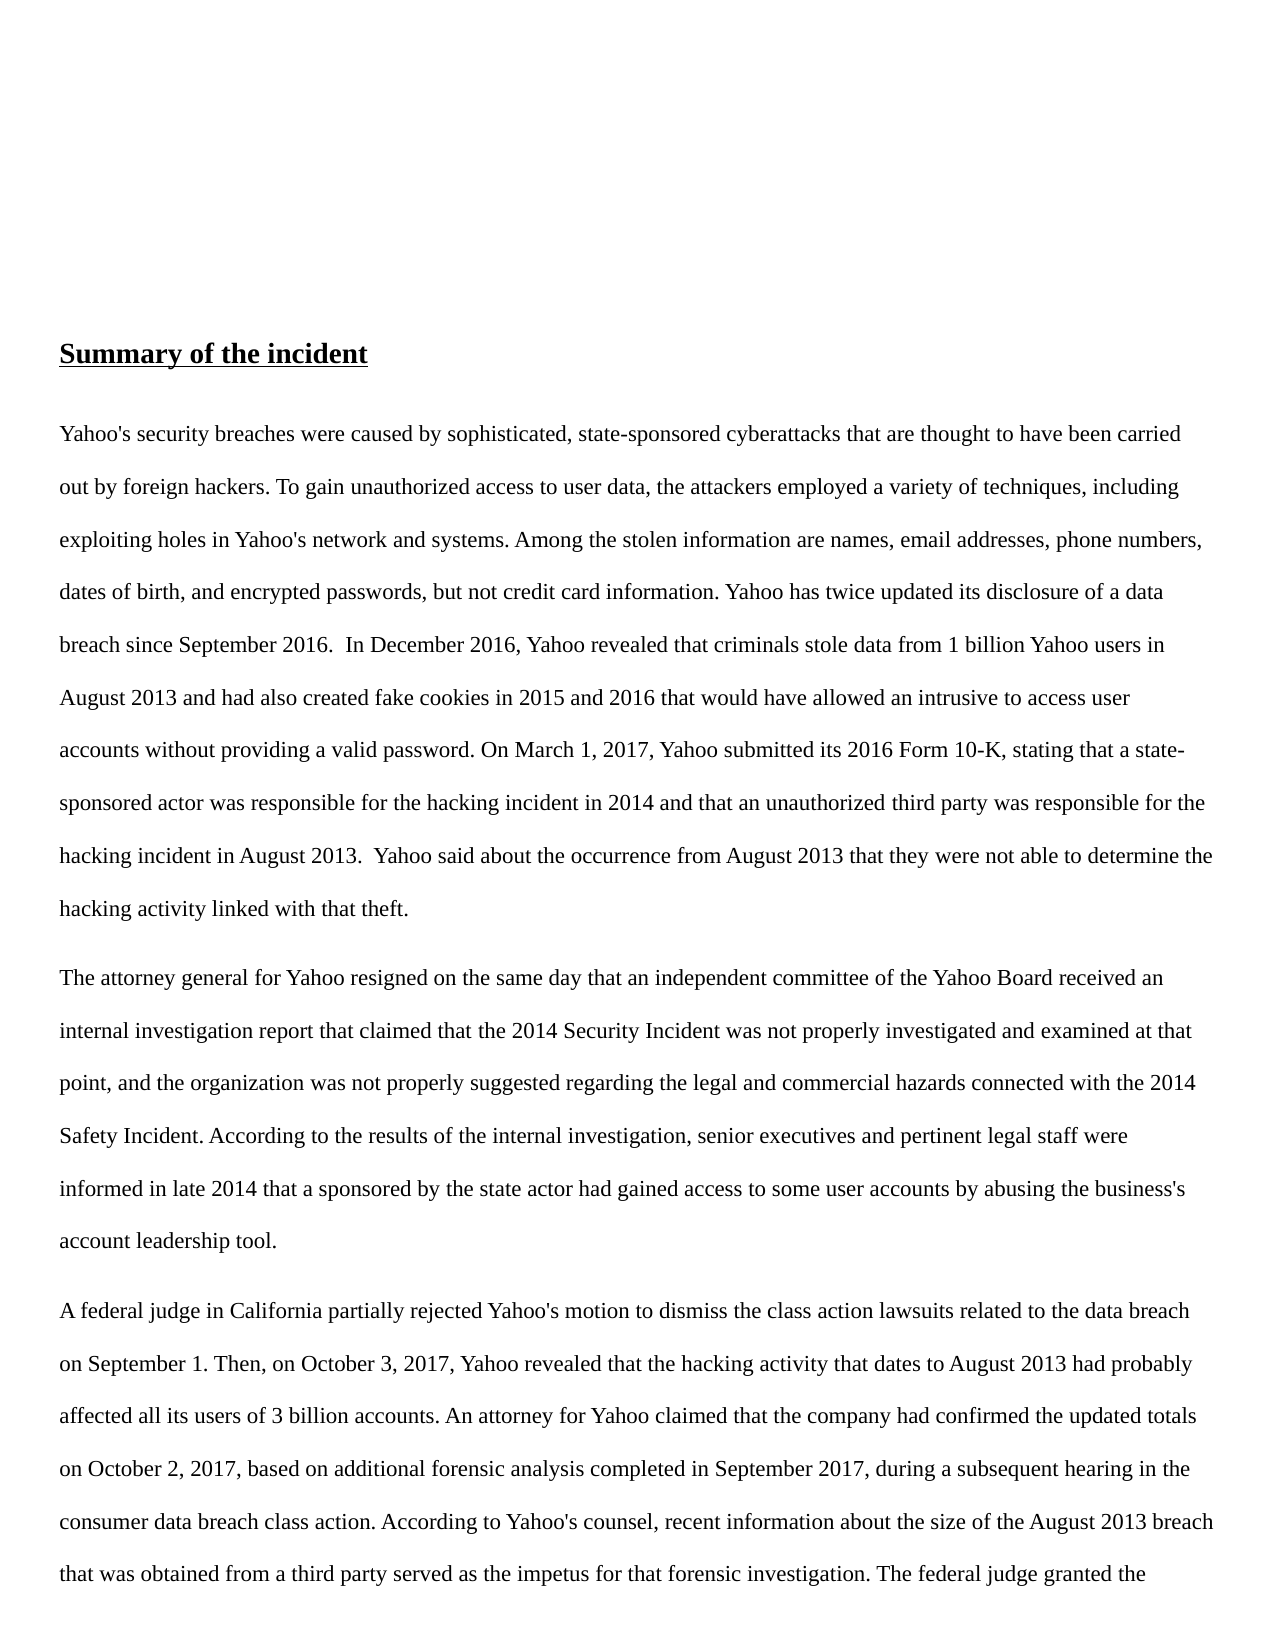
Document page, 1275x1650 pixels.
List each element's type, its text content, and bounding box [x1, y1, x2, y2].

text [59, 1297, 1216, 1587]
text Summary of the incident [59, 337, 1216, 370]
text The attorney general for Yahoo resigned on the same day that an independent committee of the Yahoo Board received an internal investigation report that claimed that the 2014 Security Incident was not properly investigated and examined at that point, and the organization was not properly suggested regarding the legal and commercial hazards connected with the 2014 Safety Incident. According to the results of the internal investigation, senior executives and pertinent legal staff were informed in late 2014 that a sponsored by the state actor had gained access to some user accounts by abusing the business's account leadership tool. [59, 964, 1216, 1254]
text Yahoo's security breaches were caused by sophisticated, state-sponsored cyberattacks that are thought to have been carried out by foreign hackers. To gain unauthorized access to user data, the attackers employed a variety of techniques, including exploiting holes in Yahoo's network and systems. Among the stolen information are names, email addresses, phone numbers, dates of birth, and encrypted passwords, but not credit card information. Yahoo has twice updated its disclosure of a data breach since September 2016. In December 2016, Yahoo revealed that criminals stole data from 1 billion Yahoo users in August 2013 and had also created fake cookies in 2015 and 2016 that would have allowed an intrusive to access user accounts without providing a valid password. On March 1, 2017, Yahoo submitted its 2016 Form 10-K, stating that a state-sponsored actor was responsible for the hacking incident in 2014 and that an unauthorized third party was responsible for the hacking incident in August 2013. Yahoo said about the occurrence from August 2013 that they were not able to determine the hacking activity linked with that theft. [59, 420, 1216, 921]
